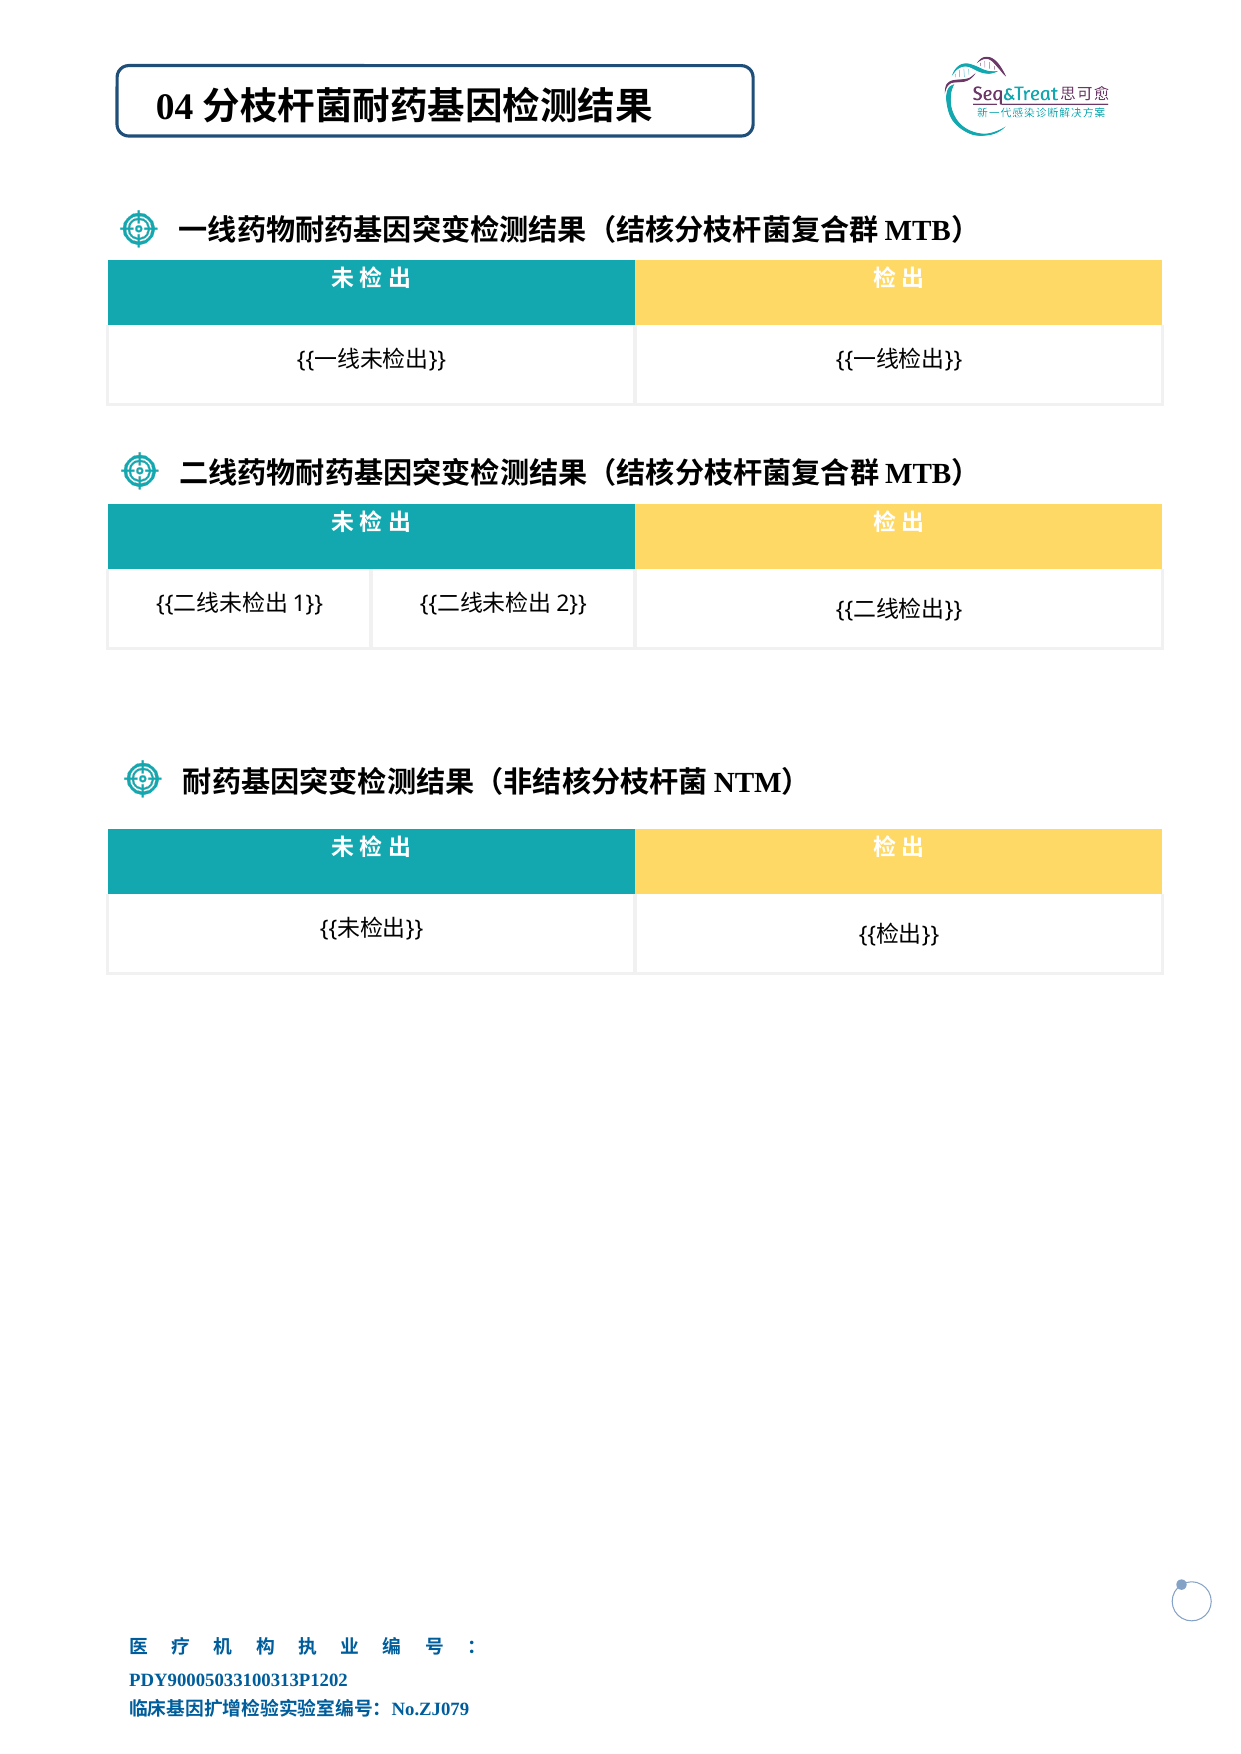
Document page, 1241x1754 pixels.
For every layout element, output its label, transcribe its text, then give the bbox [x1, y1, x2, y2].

table_cell {{二线检出}} [637, 569, 1161, 647]
table_header 未 检 出 [108, 260, 635, 325]
table_header 未 检 出 [108, 504, 634, 569]
table_cell {{未检出}} [109, 894, 633, 972]
table_header 检 出 [635, 504, 1162, 569]
table_cell {{一线未检出}} [109, 325, 633, 403]
table_cell {{二线未检出1}} [109, 569, 369, 647]
text 一线药物耐药基因突变检测结果（结核分枝杆菌复合群MTB） [118, 195, 1152, 260]
table_header 未 检 出 [108, 829, 635, 894]
picture [118, 449, 161, 492]
text 耐药基因突变检测结果（非结核分枝杆菌NTM） [118, 747, 1152, 812]
table_cell {{一线检出}} [637, 325, 1161, 403]
picture [121, 757, 164, 800]
table_header 检 出 [635, 260, 1162, 325]
table_header 检 出 [635, 829, 1162, 894]
table_cell {{检出}} [637, 894, 1161, 972]
picture [117, 207, 160, 250]
text 二线药物耐药基因突变检测结果（结核分枝杆菌复合群MTB） [118, 439, 1152, 504]
table_cell {{二线未检出2}} [373, 569, 633, 647]
picture [901, 28, 1152, 164]
